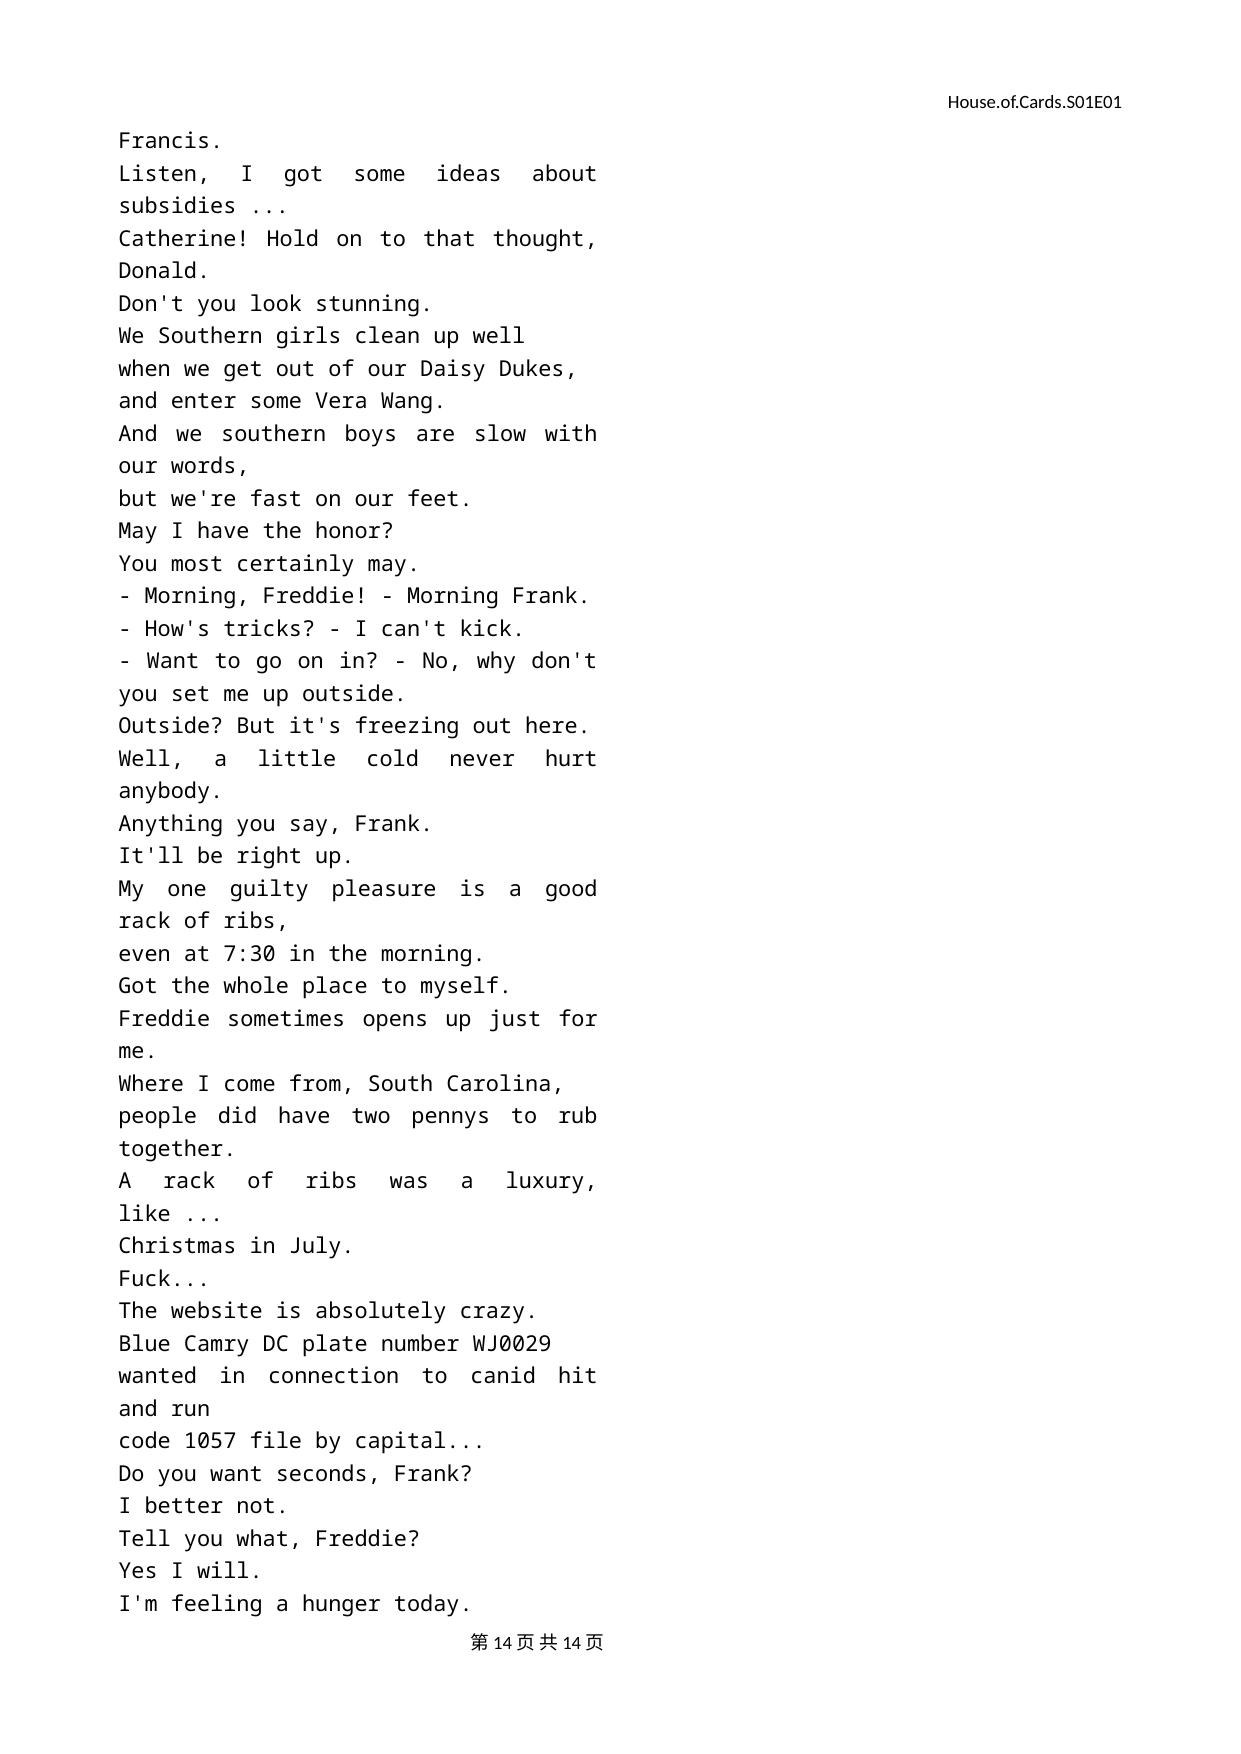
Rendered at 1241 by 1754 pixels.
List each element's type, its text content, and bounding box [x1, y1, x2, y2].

text Do you want seconds, Frank? [118, 1457, 598, 1489]
text even at 7:30 in the morning. [118, 937, 598, 969]
text Yes I will. [118, 1554, 598, 1587]
text Got the whole place to myself. [118, 969, 598, 1002]
text Anything you say, Frank. [118, 807, 598, 839]
text Where I come from, South Carolina, [118, 1067, 598, 1099]
text Listen, I got some ideas about subsidies ... [118, 157, 598, 222]
text code 1057 file by capital... [118, 1424, 598, 1457]
text Outside? But it's freezing out here. [118, 709, 598, 742]
text It'll be right up. [118, 839, 598, 872]
text when we get out of our Daisy Dukes, [118, 352, 598, 384]
text Well, a little cold never hurt anybody. [118, 742, 598, 807]
text - Want to go on in? - No, why don't you set me up outside. [118, 644, 598, 709]
text Don't you look stunning. [118, 287, 598, 319]
text Blue Camry DC plate number WJ0029 [118, 1327, 598, 1359]
text I'm feeling a hunger today. [118, 1587, 598, 1619]
text The website is absolutely crazy. [118, 1294, 598, 1327]
text people did have two pennys to rub together. [118, 1099, 598, 1164]
text I better not. [118, 1489, 598, 1522]
text May I have the honor? [118, 514, 598, 547]
text wanted in connection to canid hit and run [118, 1359, 598, 1424]
text Tell you what, Freddie? [118, 1522, 598, 1554]
text Fuck... [118, 1262, 598, 1294]
text Thanks for the encouragement, Francis. [118, 124, 598, 157]
text Freddie sometimes opens up just for me. [118, 1002, 598, 1067]
text Catherine! Hold on to that thought, Donald. [118, 222, 598, 287]
text My one guilty pleasure is a good rack of ribs, [118, 872, 598, 937]
text You most certainly may. [118, 547, 598, 579]
text Christmas in July. [118, 1229, 598, 1262]
text but we're fast on our feet. [118, 482, 598, 514]
text and enter some Vera Wang. [118, 384, 598, 417]
text We Southern girls clean up well [118, 319, 598, 352]
text - How's tricks? - I can't kick. [118, 612, 598, 644]
text A rack of ribs was a luxury, like ... [118, 1164, 598, 1229]
text - Morning, Freddie! - Morning Frank. [118, 579, 598, 612]
text And we southern boys are slow with our words, [118, 417, 598, 482]
